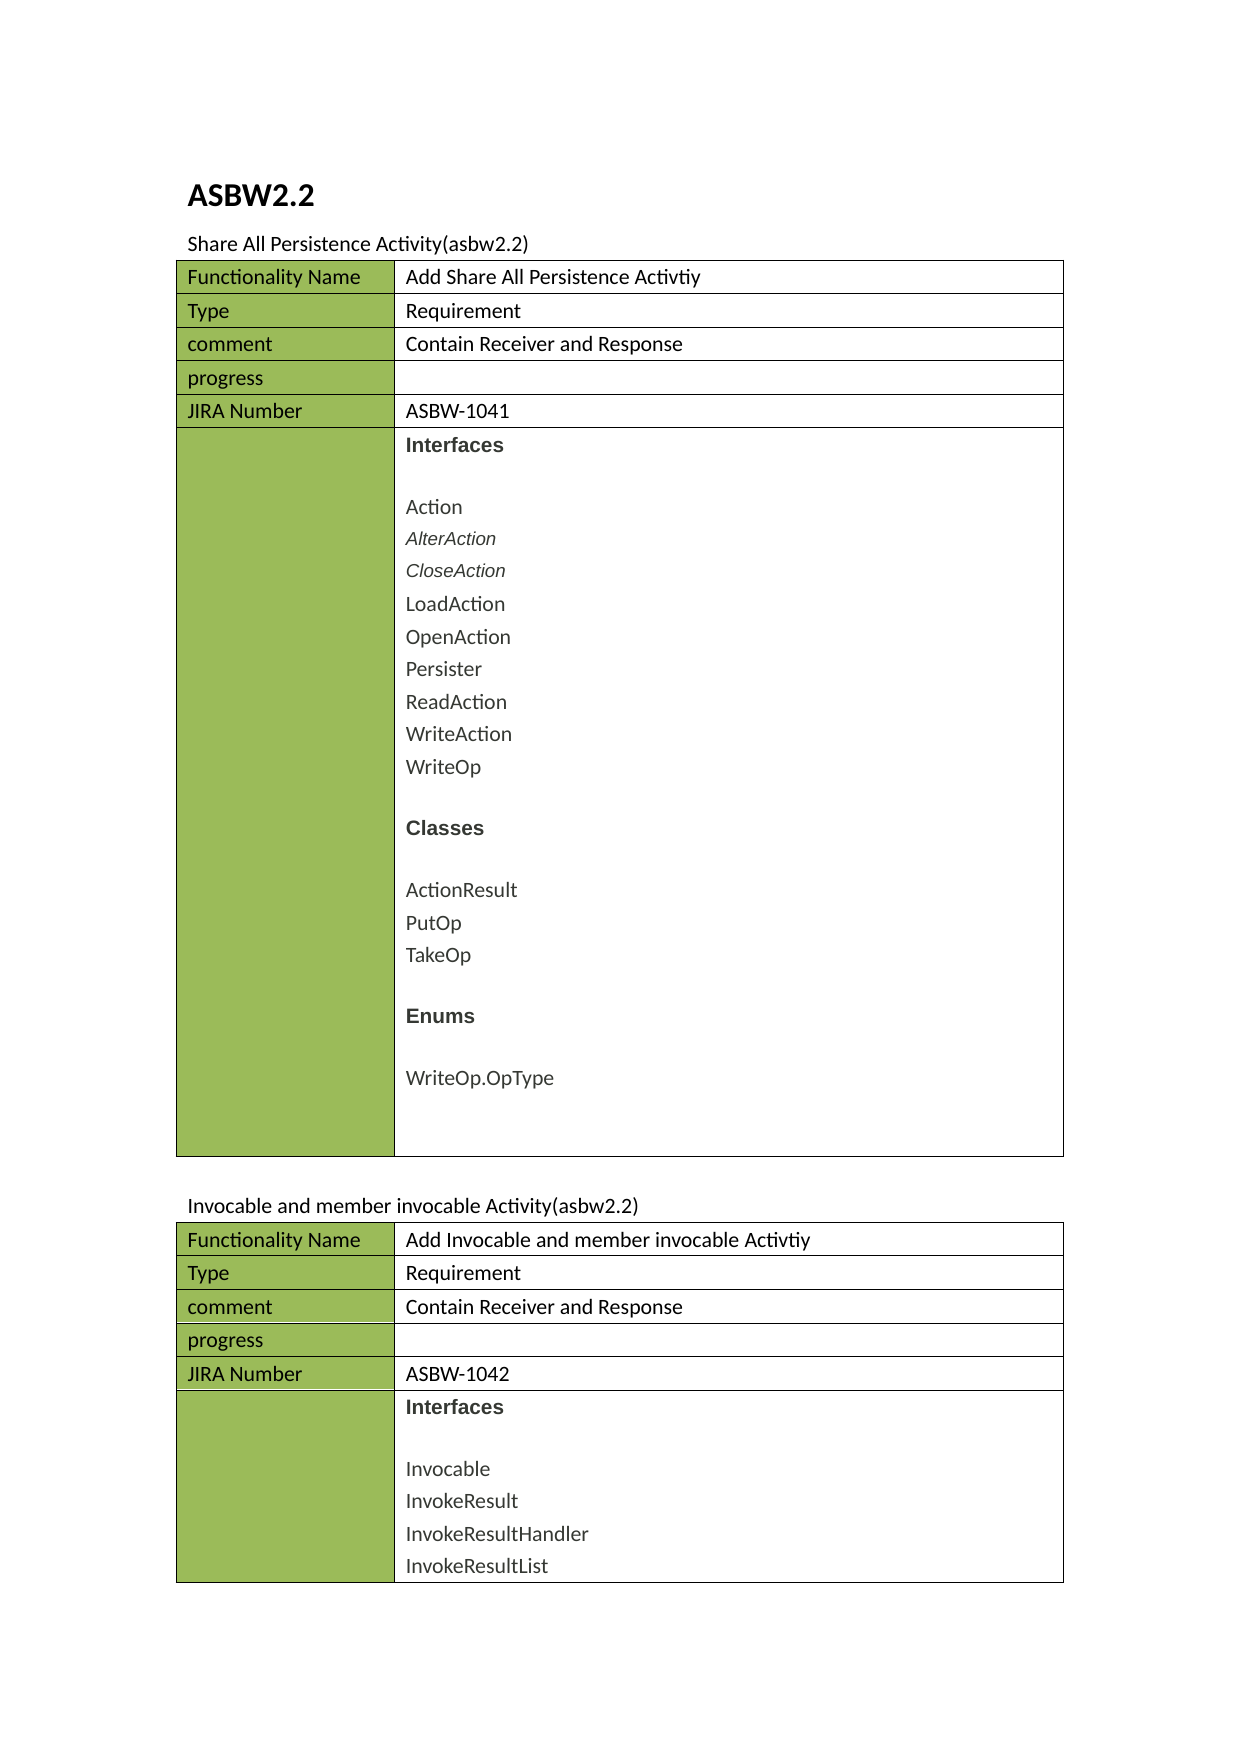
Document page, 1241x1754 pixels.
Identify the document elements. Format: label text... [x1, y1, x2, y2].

table_cell Contain Receiver and Response [395, 328, 1063, 360]
table_cell ASBW-1041 [395, 395, 1063, 427]
table_cell [177, 1391, 394, 1582]
table_cell progress [177, 1324, 394, 1356]
table_header Add Invocable and member invocable Activtiy [395, 1223, 1063, 1255]
table_cell Requirement [395, 294, 1063, 327]
table_cell comment [177, 328, 394, 360]
text Share All Persistence Activity(asbw2.2) [187, 227, 1053, 259]
table_header Add Share All Persistence Activtiy [395, 261, 1063, 293]
table_cell ASBW-1042 [395, 1357, 1063, 1389]
table_cell JIRA Number [177, 1357, 394, 1389]
table_cell Type [177, 1256, 394, 1289]
table_cell Requirement [395, 1256, 1063, 1289]
table_cell Interfaces Action AlterAction CloseAction LoadAction OpenAction Persister ReadAction WriteAction WriteOp Classes ActionResult PutOp TakeOp Enums WriteOp.OpType [395, 428, 1063, 1156]
table_cell comment [177, 1290, 394, 1322]
table_cell progress [177, 361, 394, 394]
table_cell [395, 1324, 1063, 1356]
table_cell JIRA Number [177, 395, 394, 427]
table_cell [177, 428, 394, 1156]
table_cell Type [177, 294, 394, 327]
text Invocable and member invocable Activity(asbw2.2) [187, 1189, 1053, 1222]
table_header Functionality Name [177, 261, 394, 293]
text ASBW2.2 [187, 162, 1053, 227]
table_cell [395, 361, 1063, 394]
table_header Functionality Name [177, 1223, 394, 1255]
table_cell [395, 1391, 1063, 1582]
table_cell Contain Receiver and Response [395, 1290, 1063, 1322]
